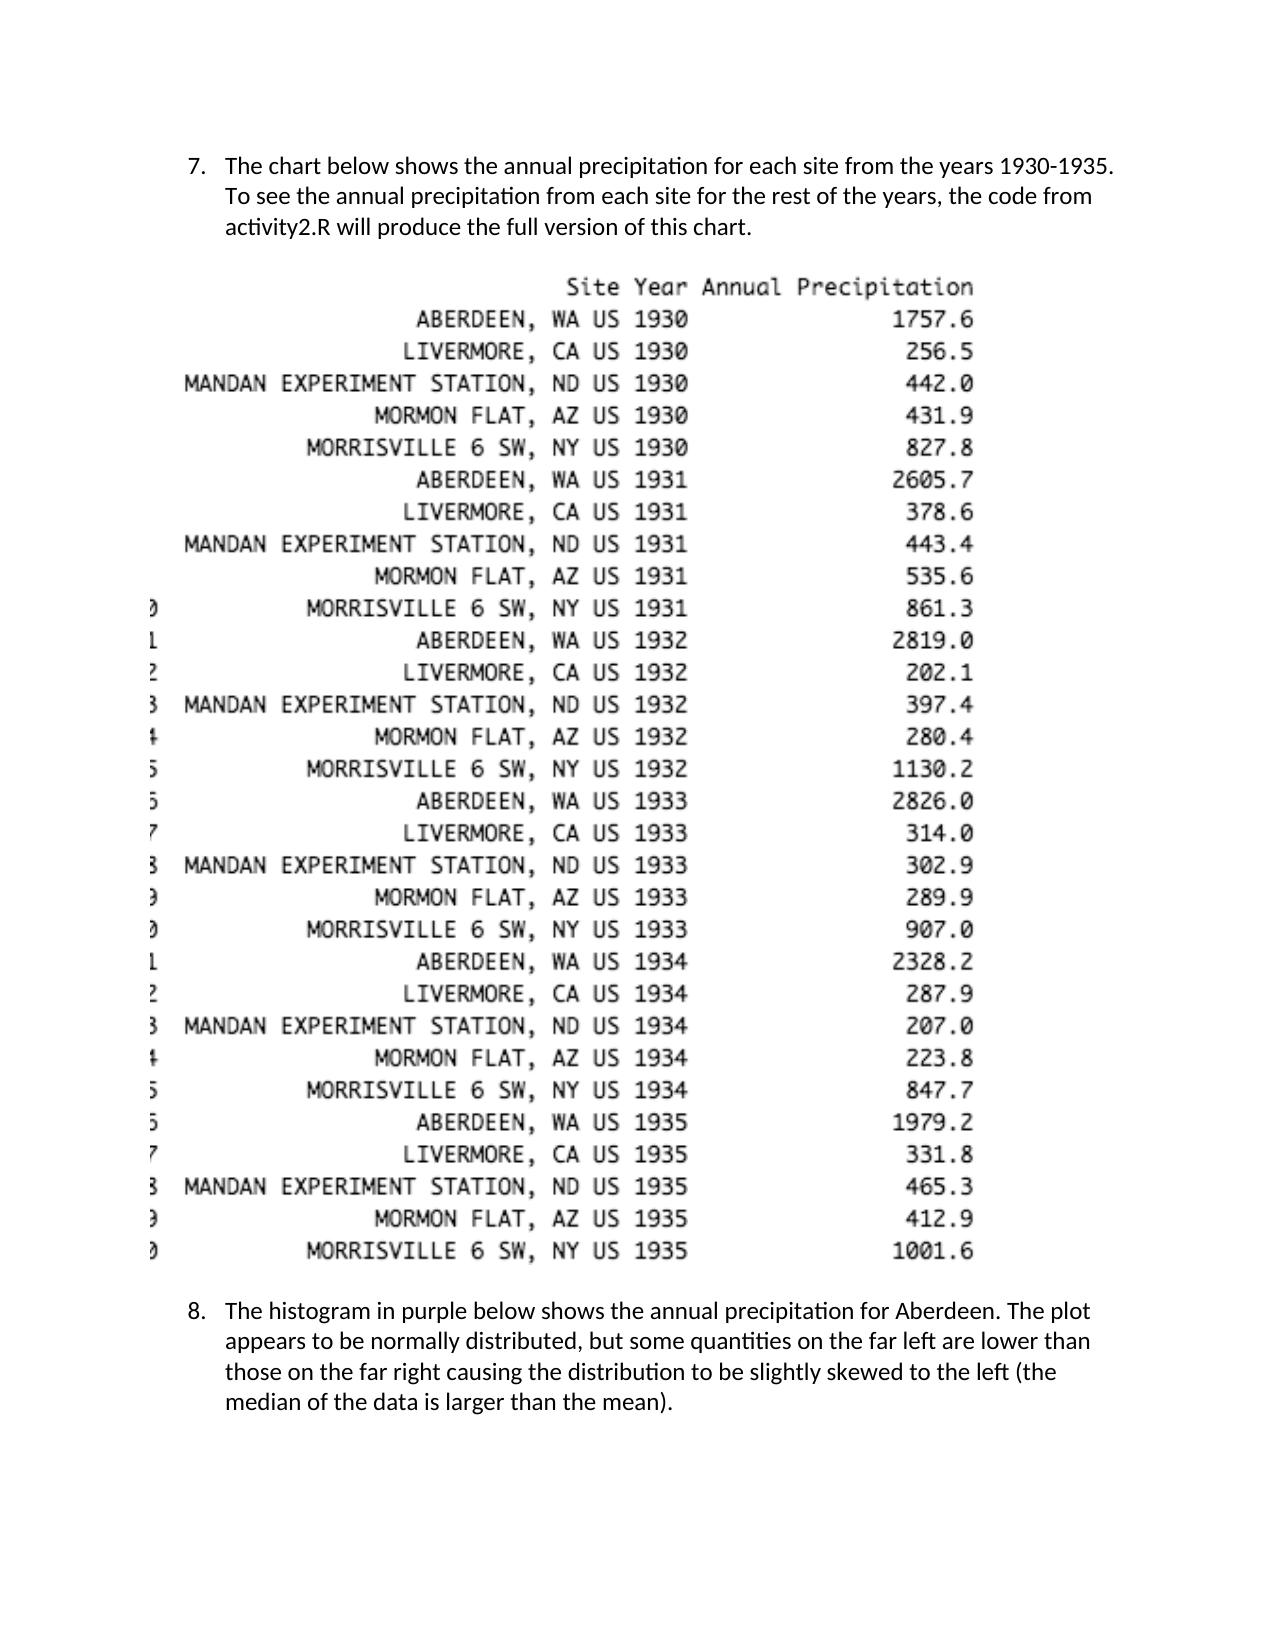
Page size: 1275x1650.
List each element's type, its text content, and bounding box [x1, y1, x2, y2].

picture [150, 272, 1125, 1265]
list The histogram in purple below shows the annual precipitation for Aberdeen. The plot appears to be normally distributed, but some quantities on the far left are lower than those on the far right causing the distribution to be slightly skewed to the left (the median of the data is larger than the mean). [187, 1295, 1125, 1417]
list The chart below shows the annual precipitation for each site from the years 1930-1935. To see the annual precipitation from each site for the rest of the years, the code from activity2.R will produce the full version of this chart. [187, 150, 1125, 242]
